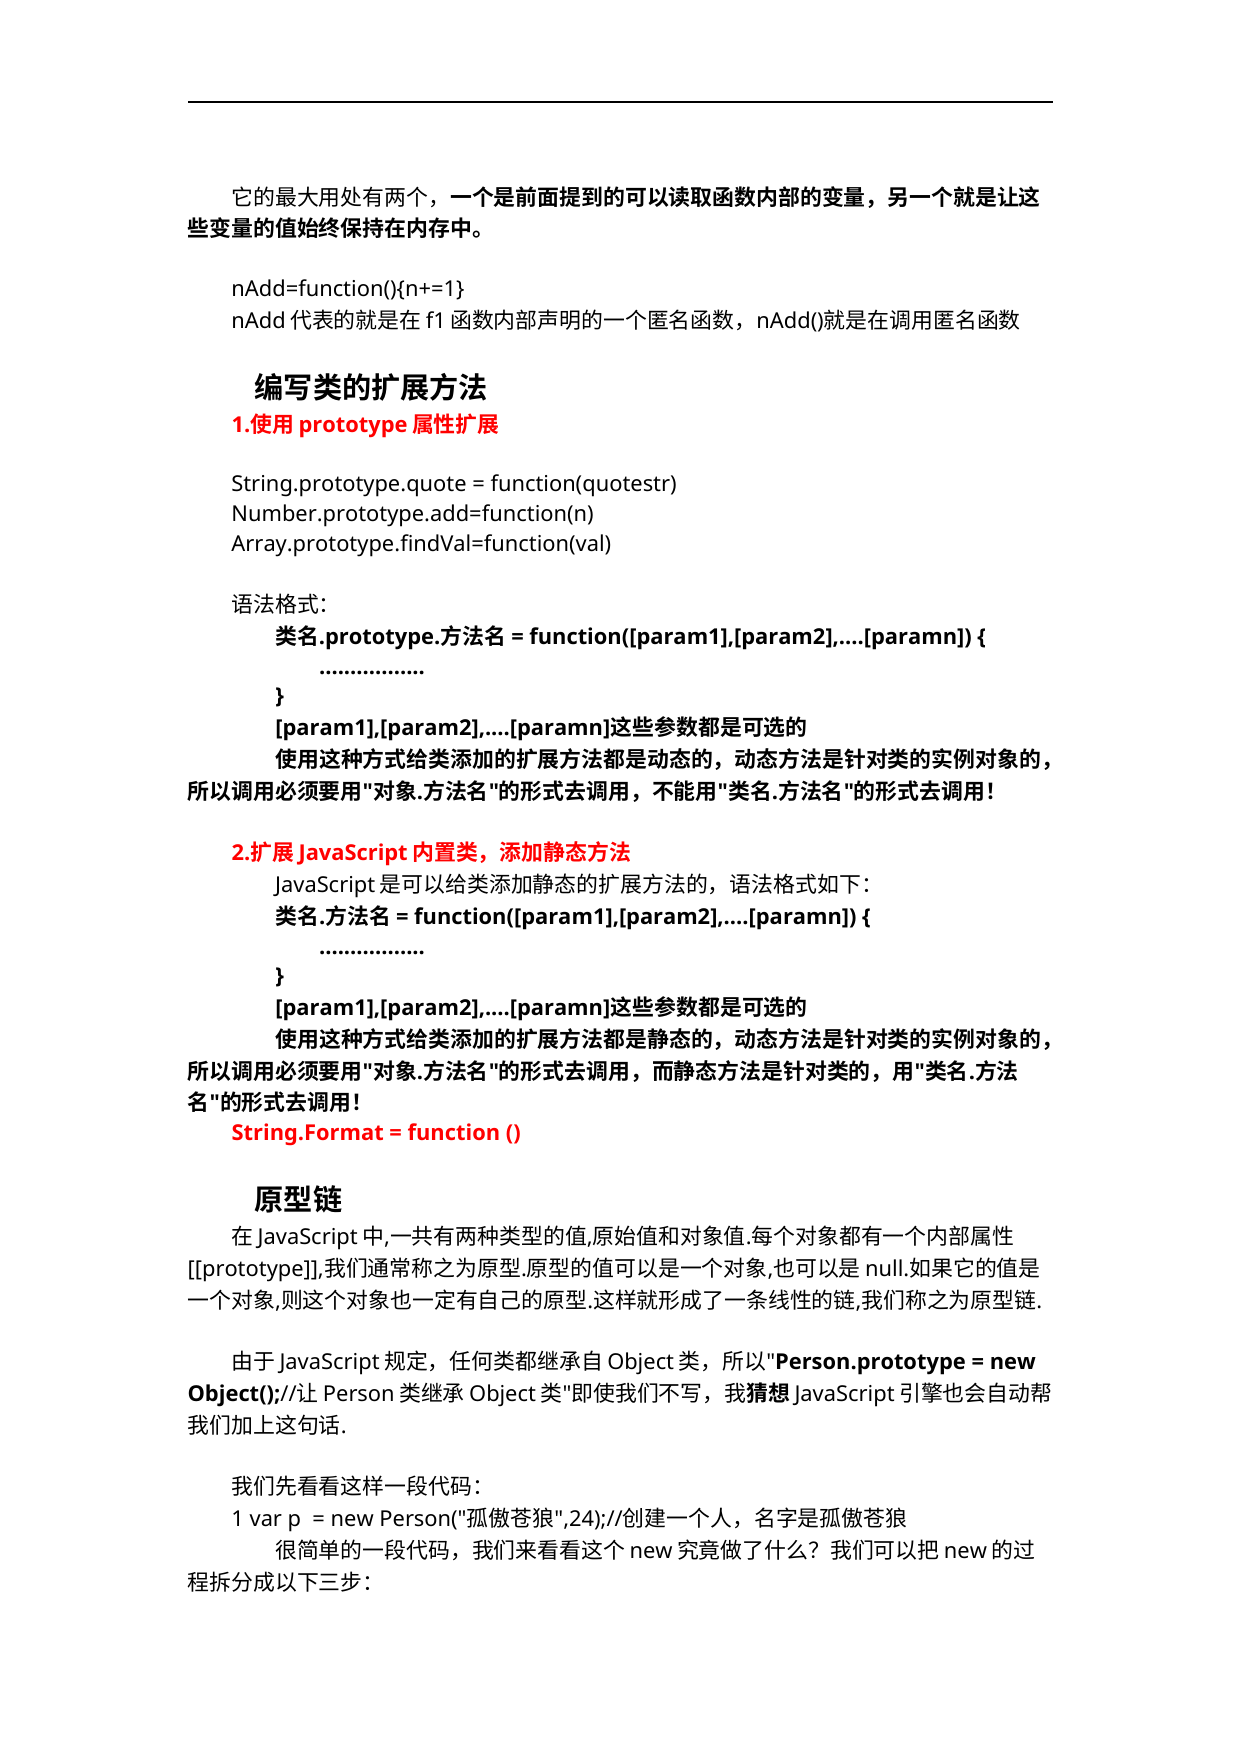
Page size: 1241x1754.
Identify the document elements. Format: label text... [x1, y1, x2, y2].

text [param1],[param2],....[paramn]这些参数都是可选的 [187, 710, 1053, 742]
text String.Format = function () [187, 1117, 1053, 1147]
text 我们先看看这样一段代码： [187, 1469, 1053, 1501]
text 1 var p = new Person("孤傲苍狼",24);//创建一个人，名字是孤傲苍狼 [187, 1501, 1053, 1533]
subtitle 编写类的扩展方法 [187, 364, 1053, 407]
text nAdd=function(){n+=1} [187, 273, 1053, 303]
subtitle 原型链 [187, 1177, 1053, 1219]
text 使用这种方式给类添加的扩展方法都是动态的，动态方法是针对类的实例对象的，所以调用必须要用"对象.方法名"的形式去调用，不能用"类名.方法名"的形式去调用！ [187, 742, 1053, 806]
text String.prototype.quote = function(quotestr) [187, 468, 1053, 498]
text [param1],[param2],....[paramn]这些参数都是可选的 [187, 990, 1053, 1022]
text 类名.方法名 = function([param1],[param2],....[paramn]) { [187, 899, 1053, 931]
text 1.使用prototype属性扩展 [187, 407, 1053, 438]
text 类名.prototype.方法名 = function([param1],[param2],....[paramn]) { [187, 619, 1053, 651]
text 2.扩展JavaScript内置类，添加静态方法 [187, 835, 1053, 867]
text 很简单的一段代码，我们来看看这个new究竟做了什么？我们可以把new的过程拆分成以下三步： [187, 1533, 1053, 1596]
text JavaScript是可以给类添加静态的扩展方法的，语法格式如下： [187, 867, 1053, 899]
text Array.prototype.findVal=function(val) [187, 528, 1053, 557]
text 由于JavaScript规定，任何类都继承自Object类，所以"Person.prototype = new Object();//让Person类继承Object类"即使我们不写，我猜想JavaScript引擎也会自动帮我们加上这句话. [187, 1344, 1053, 1439]
text Number.prototype.add=function(n) [187, 498, 1053, 528]
text } [187, 960, 1053, 990]
text ................. [187, 931, 1053, 960]
text 语法格式： [187, 587, 1053, 619]
text ................. [187, 651, 1053, 681]
text 它的最大用处有两个，一个是前面提到的可以读取函数内部的变量，另一个就是让这些变量的值始终保持在内存中。 [187, 180, 1053, 243]
text nAdd代表的就是在f1函数内部声明的一个匿名函数，nAdd()就是在调用匿名函数 [187, 303, 1053, 334]
text 使用这种方式给类添加的扩展方法都是静态的，动态方法是针对类的实例对象的，所以调用必须要用"对象.方法名"的形式去调用，而静态方法是针对类的，用"类名.方法名"的形式去调用！ [187, 1022, 1053, 1117]
text } [187, 681, 1053, 710]
text 在JavaScript中,一共有两种类型的值,原始值和对象值.每个对象都有一个内部属性[[prototype]],我们通常称之为原型.原型的值可以是一个对象,也可以是null.如果它的值是一个对象,则这个对象也一定有自己的原型.这样就形成了一条线性的链,我们称之为原型链. [187, 1219, 1053, 1314]
